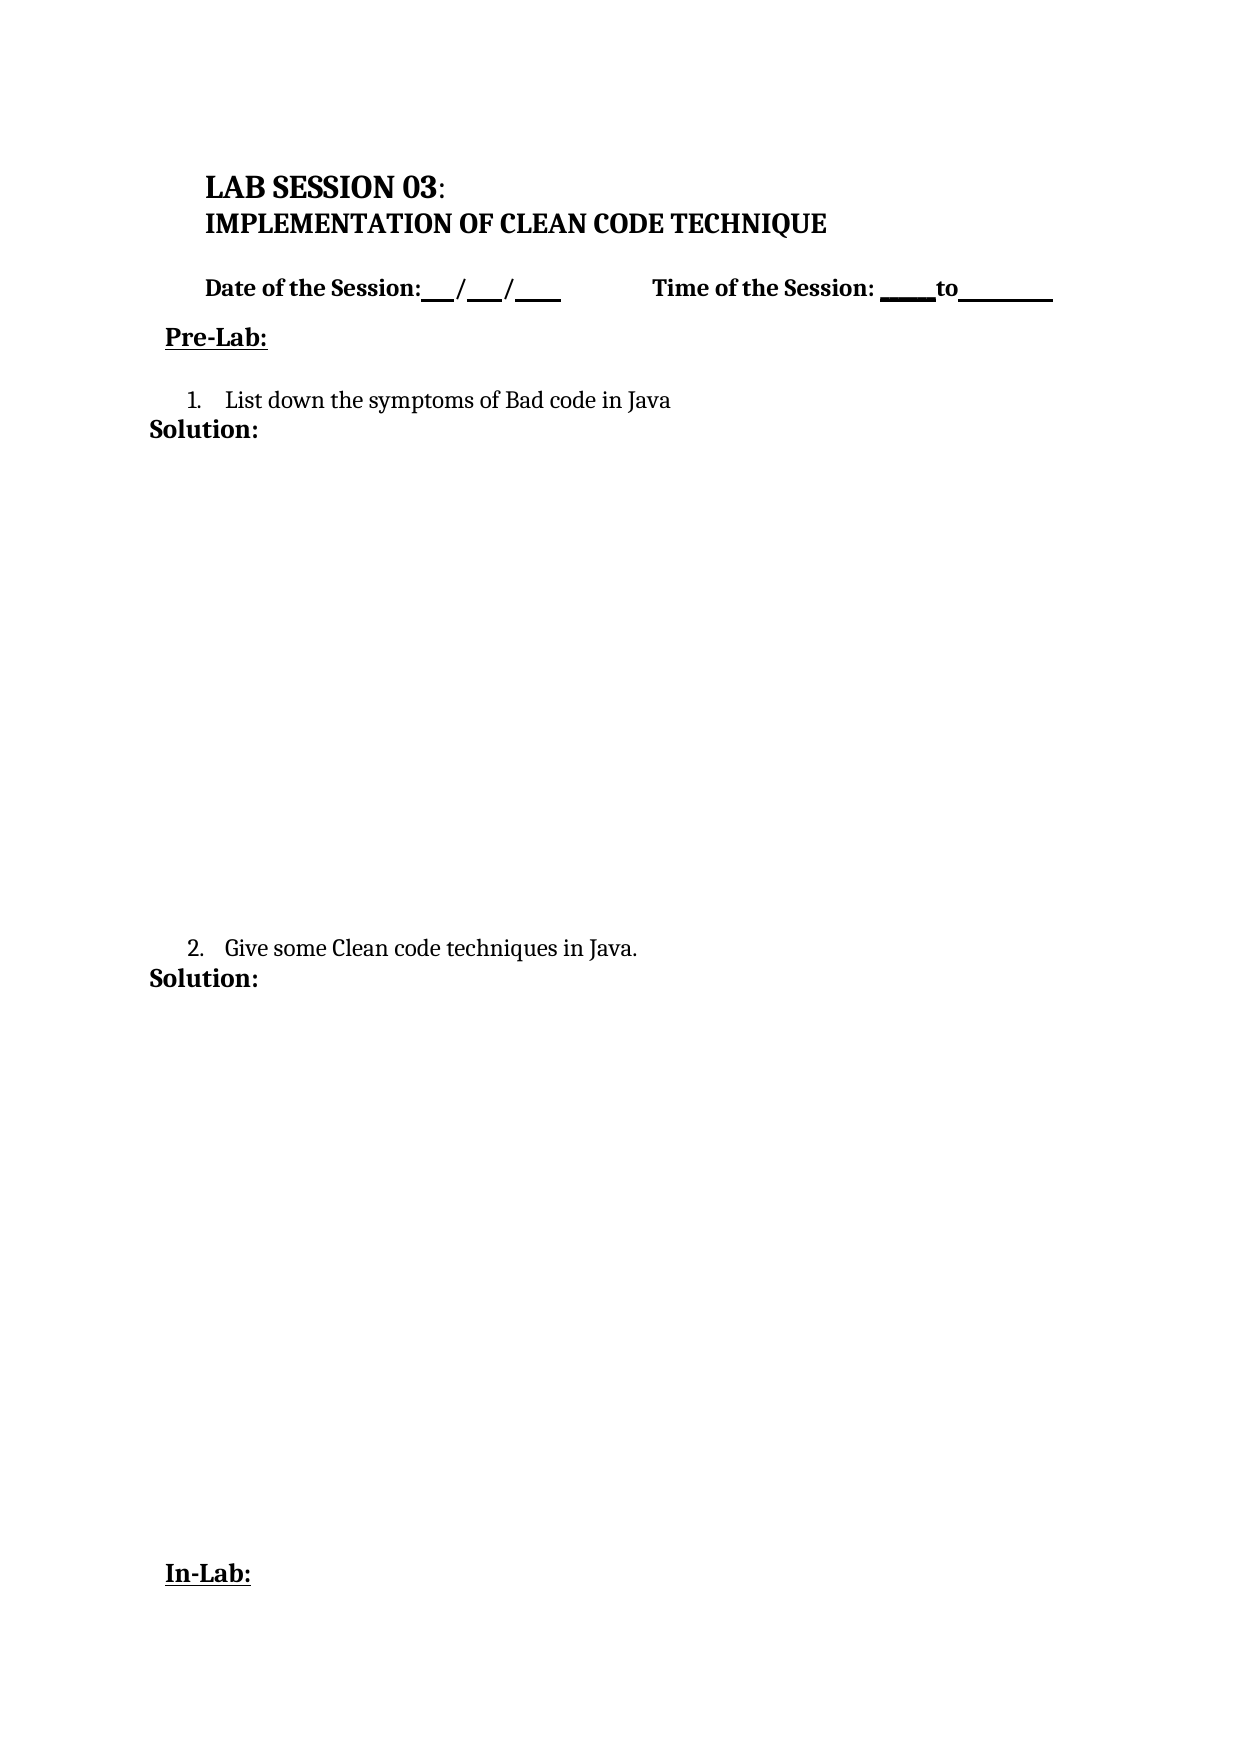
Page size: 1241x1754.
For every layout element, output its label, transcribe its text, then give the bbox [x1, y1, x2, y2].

text IMPLEMENTATION OF CLEAN CODE TECHNIQUE [205, 207, 1090, 240]
text Solution: [150, 963, 1090, 994]
subtitle LAB SESSION 03: [205, 168, 1090, 207]
text Pre-Lab: [165, 322, 1090, 353]
text Date of the Session: / / Time of the Session: ______to [205, 274, 1090, 303]
text In-Lab: [165, 1558, 1090, 1589]
list List down the symptoms of Bad code in Java [187, 386, 1090, 414]
list Give some Clean code techniques in Java. [187, 934, 1090, 963]
text Solution: [150, 414, 1090, 445]
